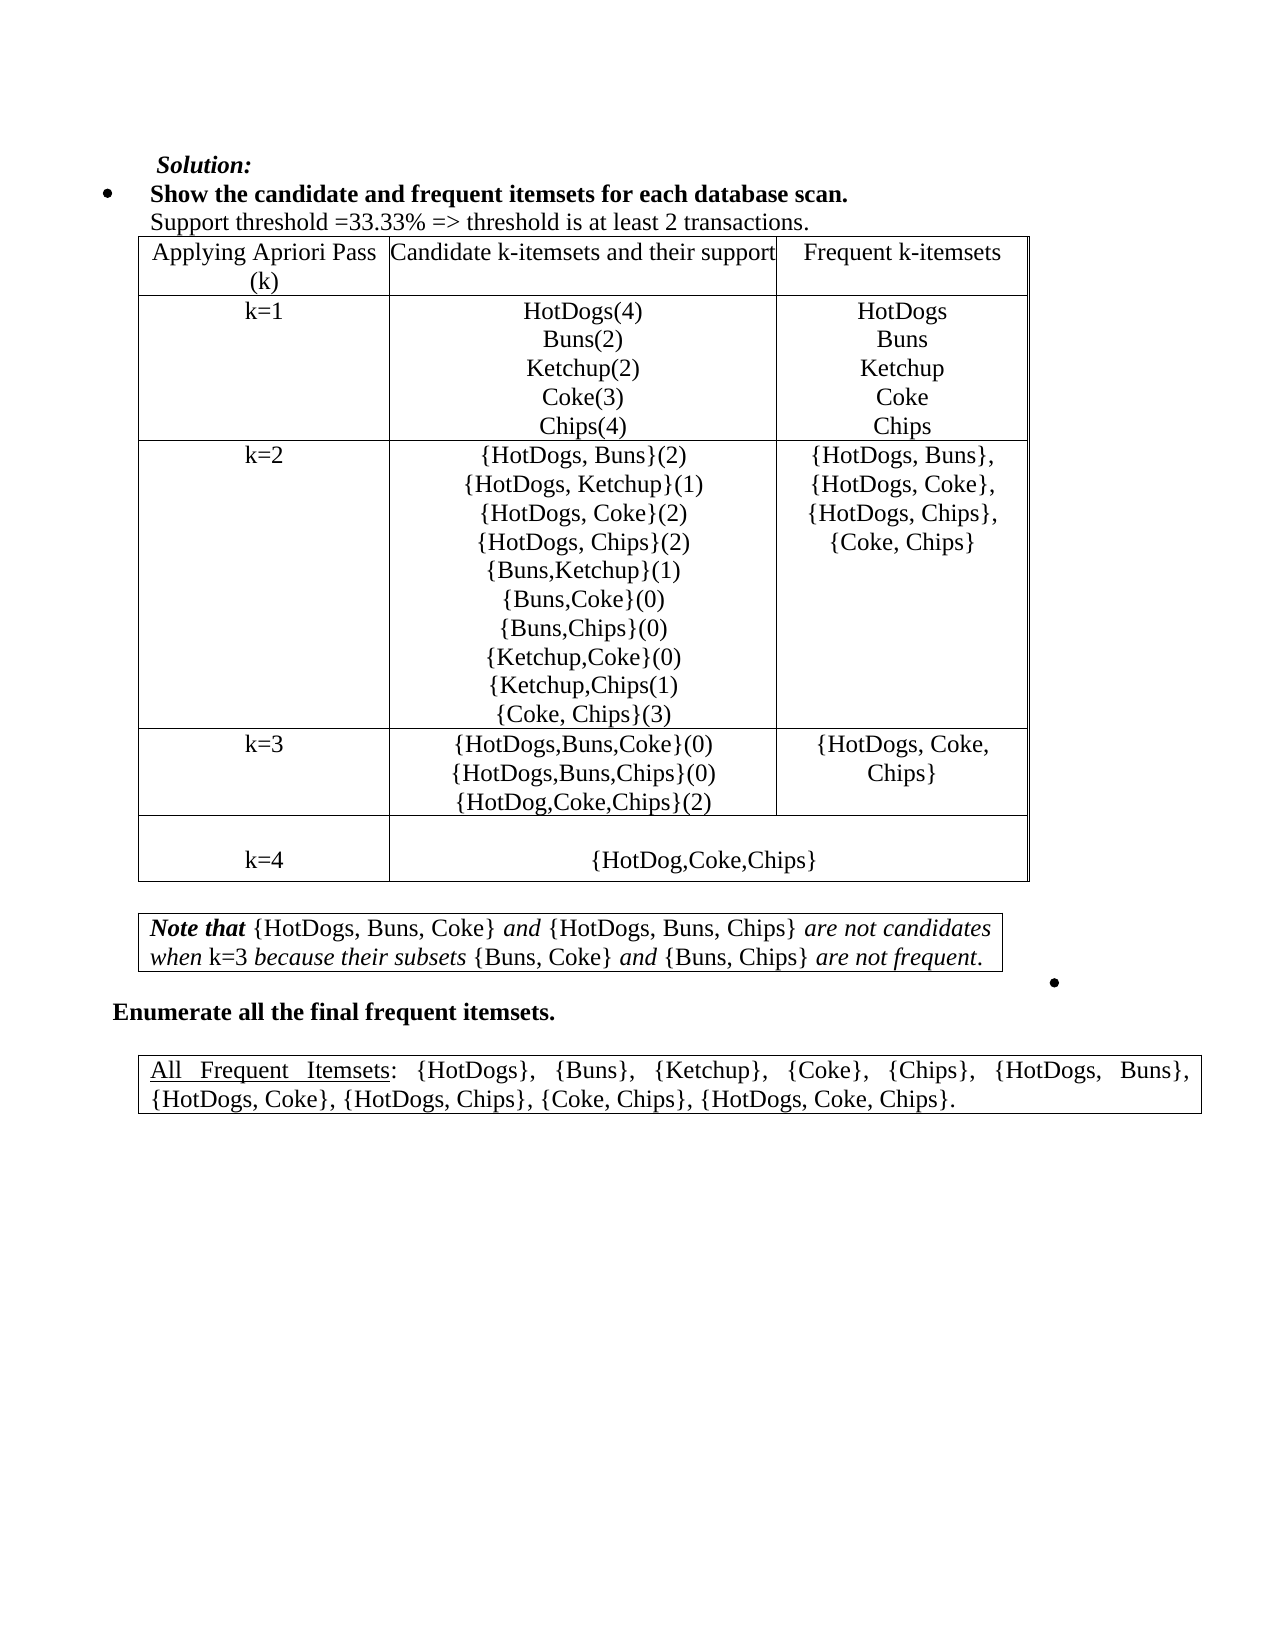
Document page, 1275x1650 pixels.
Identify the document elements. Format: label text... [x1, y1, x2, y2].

table_cell k=2 [139, 441, 389, 728]
table_cell k=1 [139, 296, 389, 439]
text Support threshold =33.33% => threshold is at least 2 transactions. [150, 207, 1125, 236]
table_cell {HotDogs, Buns}(2) {HotDogs, Ketchup}(1) {HotDogs, Coke}(2) {HotDogs, Chips}(2) {Buns,Ketchup}(1) {Buns,Coke}(0) {Buns,Chips}(0) {Ketchup,Coke}(0) {Ketchup,Chips(1) {Coke, Chips}(3) [390, 441, 776, 728]
list Enumerate all the final frequent itemsets. [112, 968, 1125, 1026]
table_cell HotDogs(4) Buns(2) Ketchup(2) Coke(3) Chips(4) [390, 296, 776, 439]
table_header Note that {HotDogs, Buns, Coke} and {HotDogs, Buns, Chips} are not candidates when k=3 because their subsets {Buns, Coke} and {Buns, Chips} are not frequent. [139, 914, 1002, 971]
table_header All Frequent Itemsets: {HotDogs}, {Buns}, {Ketchup}, {Coke}, {Chips}, {HotDogs, Buns}, {HotDogs, Coke}, {HotDogs, Chips}, {Coke, Chips}, {HotDogs, Coke, Chips}. [139, 1056, 1201, 1113]
list Show the candidate and frequent itemsets for each database scan. [103, 179, 1125, 207]
table_cell {HotDogs, Buns}, {HotDogs, Coke}, {HotDogs, Chips}, {Coke, Chips} [777, 441, 1027, 728]
table_cell HotDogs Buns Ketchup Coke Chips [777, 296, 1027, 439]
table_header Candidate k-itemsets and their support [390, 237, 776, 295]
table_cell {HotDogs,Buns,Coke}(0) {HotDogs,Buns,Chips}(0) {HotDog,Coke,Chips}(2) [390, 729, 776, 815]
table_header Frequent k-itemsets [777, 237, 1027, 295]
table_cell {HotDog,Coke,Chips} [390, 816, 1027, 881]
table_cell k=4 [139, 816, 389, 881]
table_header Applying Apriori Pass (k) [139, 237, 389, 295]
table_cell {HotDogs, Coke, Chips} [777, 729, 1027, 815]
text Solution: [150, 150, 1125, 179]
table_cell k=3 [139, 729, 389, 815]
